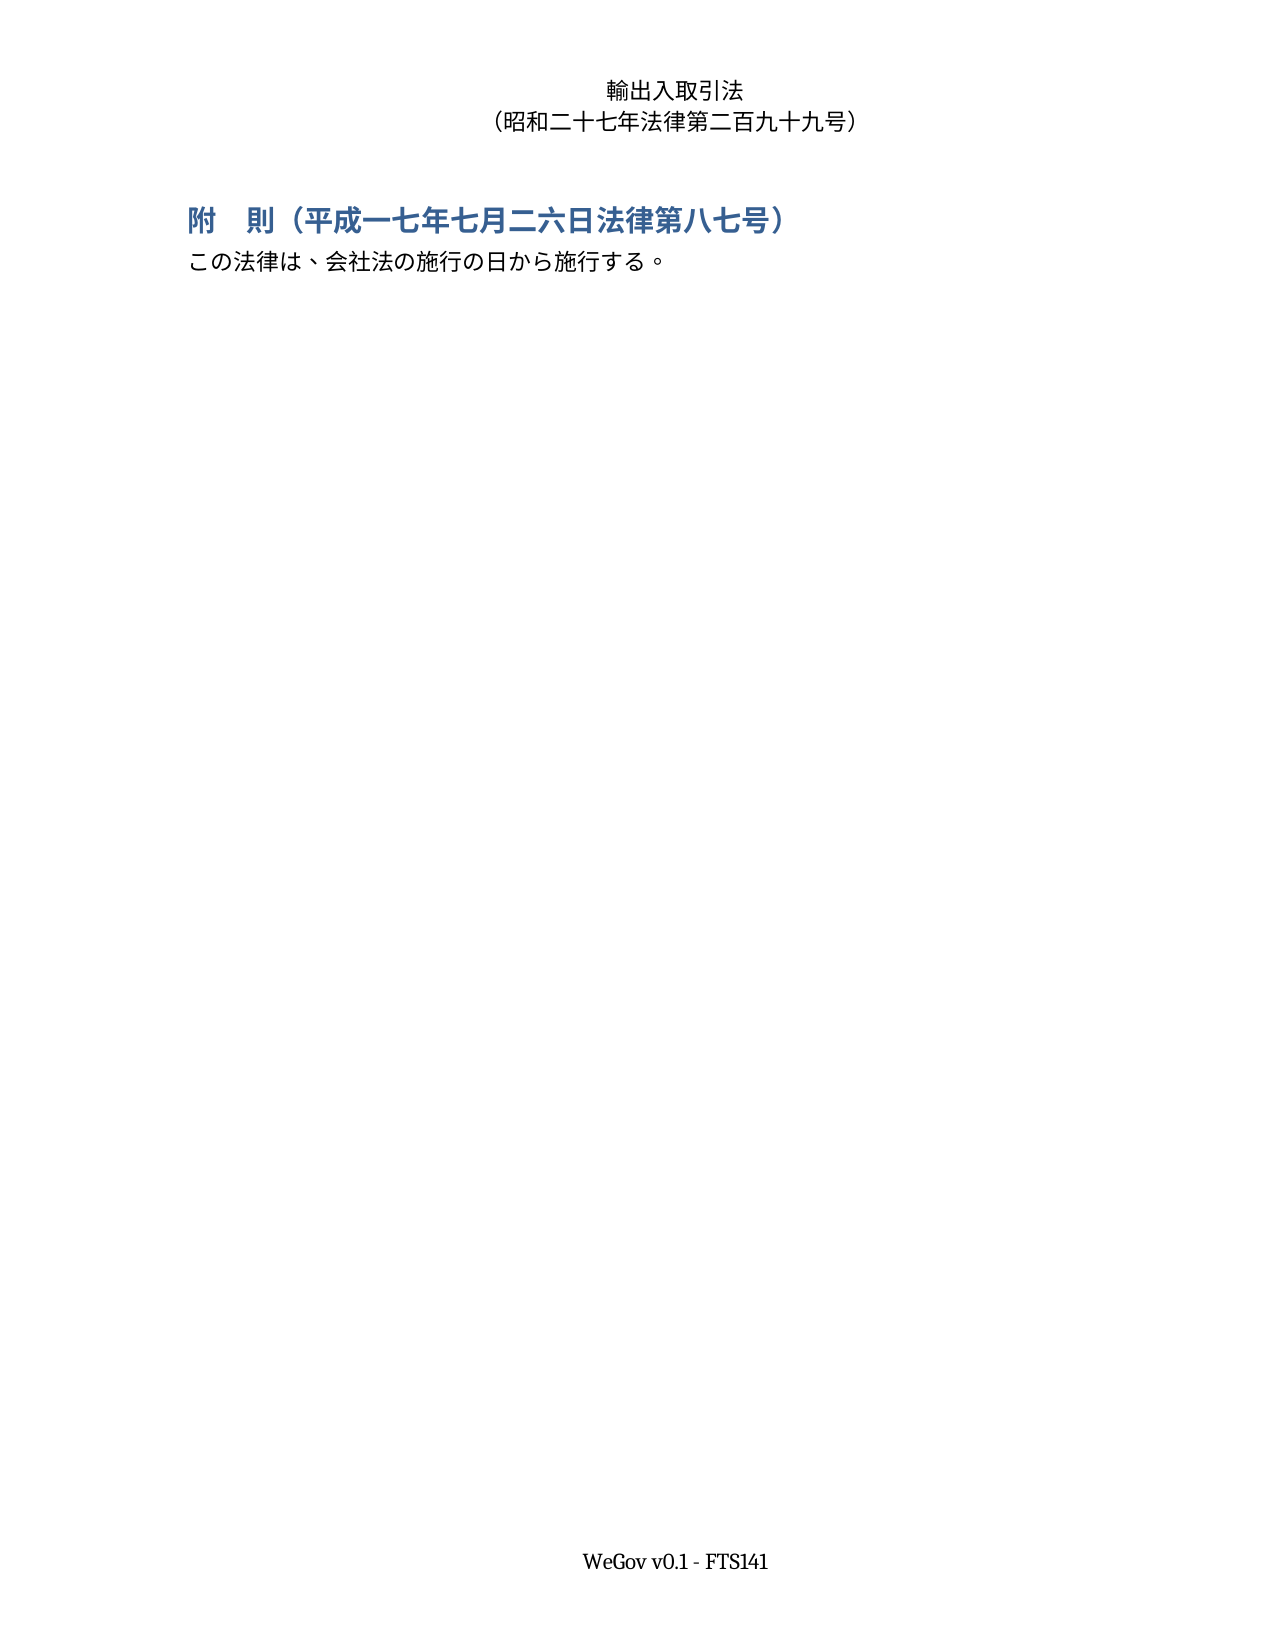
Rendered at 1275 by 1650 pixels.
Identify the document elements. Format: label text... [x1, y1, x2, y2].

text この法律は、会社法の施行の日から施行する。 [187, 246, 1087, 277]
subtitle 附 則（平成一七年七月二六日法律第八七号） [187, 200, 1087, 240]
